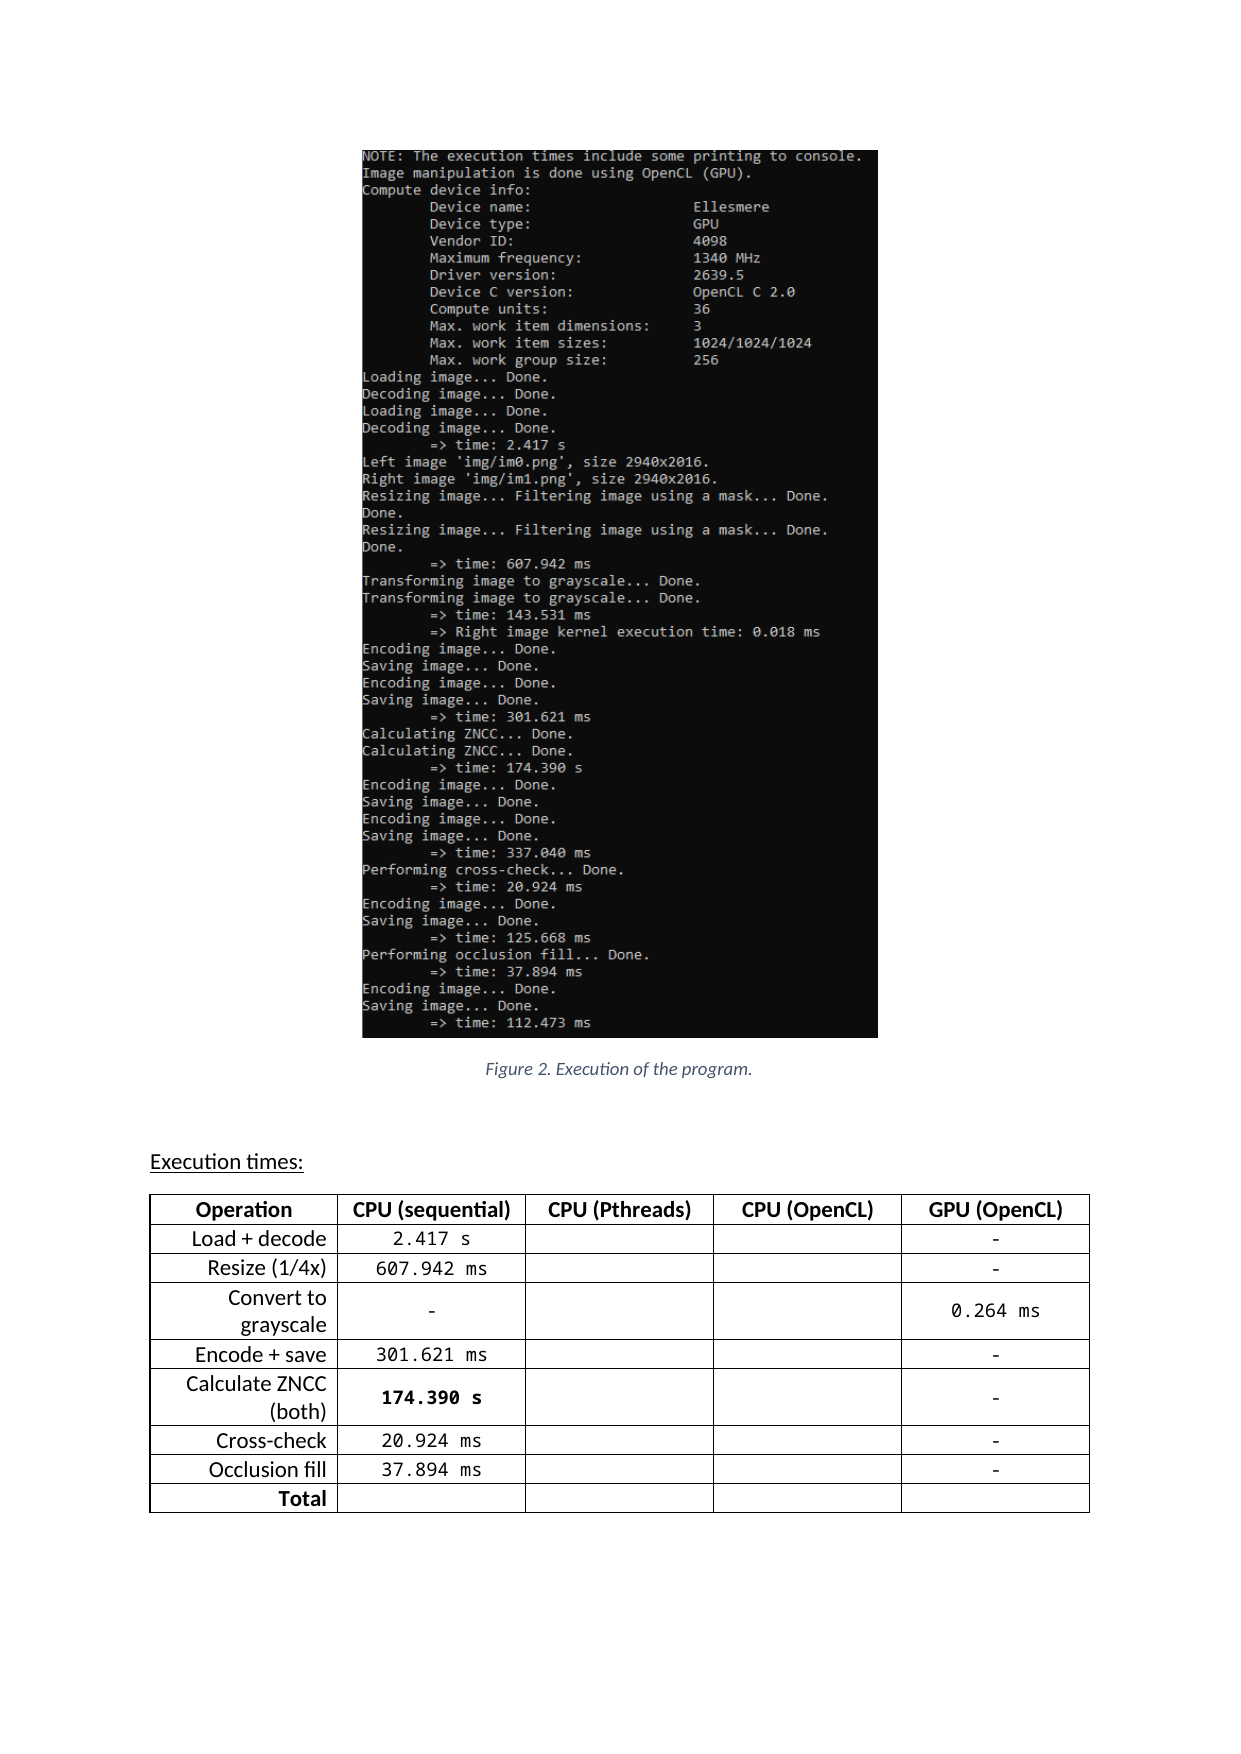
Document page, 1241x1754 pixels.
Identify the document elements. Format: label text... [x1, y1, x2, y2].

table_cell [714, 1426, 901, 1454]
table_cell 20.924 ms [338, 1426, 525, 1454]
table_cell [526, 1484, 713, 1512]
table_cell Encode + save [151, 1340, 337, 1368]
table_cell [338, 1484, 525, 1512]
table_header GPU (OpenCL) [902, 1195, 1089, 1223]
table_cell [526, 1455, 713, 1483]
table_cell 301.621 ms [338, 1340, 525, 1368]
table_cell Occlusion fill [151, 1455, 337, 1483]
table_cell - [902, 1455, 1089, 1483]
text Execution times: [150, 1147, 1090, 1176]
table_cell 2.417 s [338, 1225, 525, 1252]
text Figure 2. Execution of the program. [150, 1057, 1090, 1080]
table_cell [526, 1254, 713, 1282]
table_cell [714, 1225, 901, 1252]
table_cell Cross-check [151, 1426, 337, 1454]
table_cell Total [151, 1484, 337, 1512]
table_cell [526, 1340, 713, 1368]
table_cell - [902, 1254, 1089, 1282]
table_header CPU (sequential) [338, 1195, 525, 1223]
table_cell 37.894 ms [338, 1455, 525, 1483]
table_cell - [902, 1225, 1089, 1252]
table_cell [526, 1426, 713, 1454]
table_header CPU (Pthreads) [526, 1195, 713, 1223]
table_header CPU (OpenCL) [714, 1195, 901, 1223]
table_cell [714, 1455, 901, 1483]
table_cell [714, 1340, 901, 1368]
table_cell [526, 1225, 713, 1252]
table_header Operation [151, 1195, 337, 1223]
table_cell Resize (1/4x) [151, 1254, 337, 1282]
table_cell - [902, 1369, 1089, 1425]
table_cell [902, 1484, 1089, 1512]
table_cell [714, 1283, 901, 1339]
table_cell Load + decode [151, 1225, 337, 1252]
table_cell [526, 1283, 713, 1339]
table_cell [526, 1369, 713, 1425]
picture [362, 150, 878, 1038]
table_cell 607.942 ms [338, 1254, 525, 1282]
table_cell [714, 1369, 901, 1425]
table_cell - [902, 1426, 1089, 1454]
table_cell [714, 1254, 901, 1282]
table_cell Calculate ZNCC (both) [151, 1369, 337, 1425]
table_cell 0.264 ms [902, 1283, 1089, 1339]
table_cell - [338, 1283, 525, 1339]
table_cell [714, 1484, 901, 1512]
table_cell - [902, 1340, 1089, 1368]
table_cell Convert to grayscale [151, 1283, 337, 1339]
table_cell 174.390 s [338, 1369, 525, 1425]
